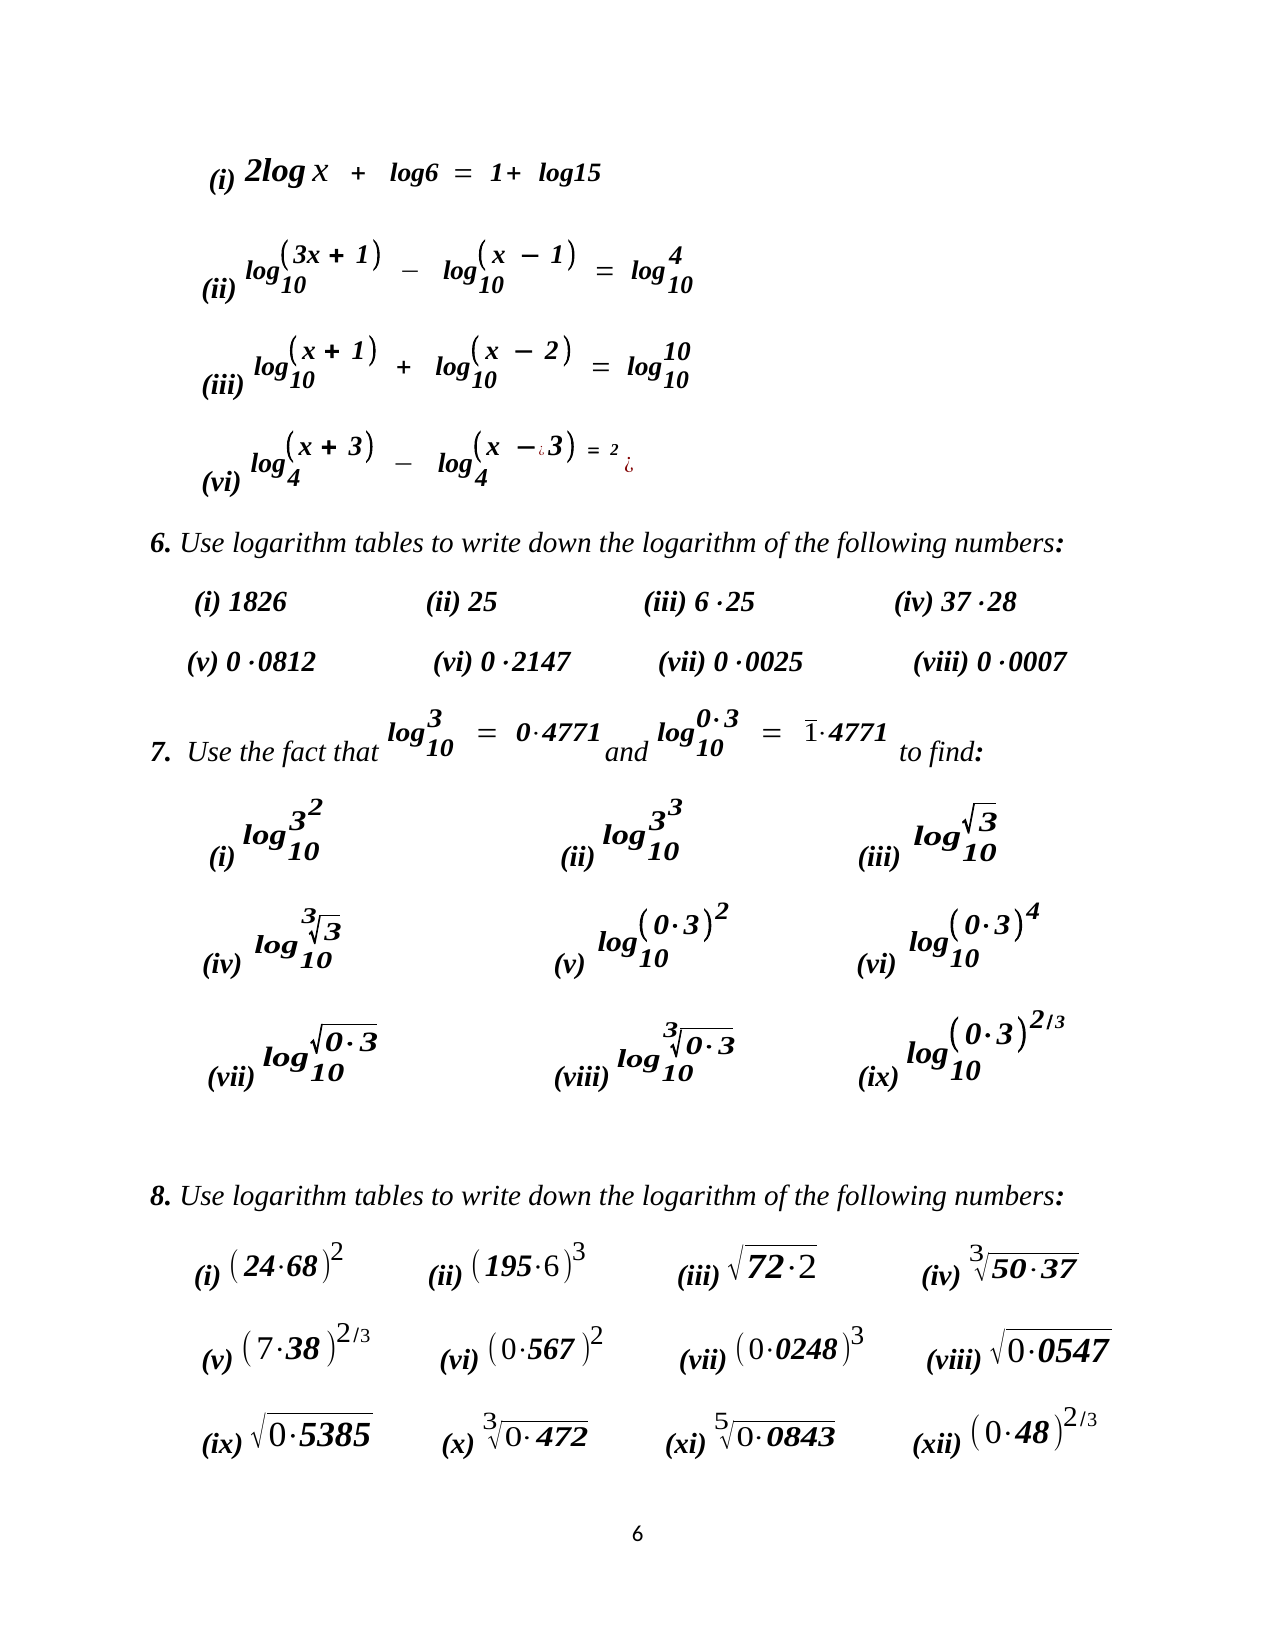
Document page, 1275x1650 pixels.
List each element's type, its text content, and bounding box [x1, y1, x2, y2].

text 7. Use the fact that and to find: [150, 703, 1125, 767]
text (i) (ii) (iii) [150, 794, 1125, 872]
text (vi) [150, 428, 1125, 498]
text (i) 1826 (ii) 25 (iii) 625 (iv) 3728 [150, 584, 1125, 618]
text (i) [150, 150, 1125, 195]
text (ix) (x) (xi) (xii) [150, 1401, 1125, 1459]
text (i) (ii) (iii) (iv) [150, 1237, 1125, 1292]
text (v) (vi) (vii) (viii) [150, 1318, 1125, 1376]
text (vii) (viii) (ix) [150, 1005, 1125, 1093]
text 8. Use logarithm tables to write down the logarithm of the following numbers: [150, 1178, 1125, 1211]
text (ii) [150, 236, 1125, 305]
text 6. Use logarithm tables to write down the logarithm of the following numbers: [150, 525, 1125, 558]
text (iii) [150, 332, 1125, 401]
text (v) 00812 (vi) 02147 (vii) 00025 (viii) 00007 [150, 644, 1125, 677]
text (iv) (v) (vi) [150, 898, 1125, 979]
